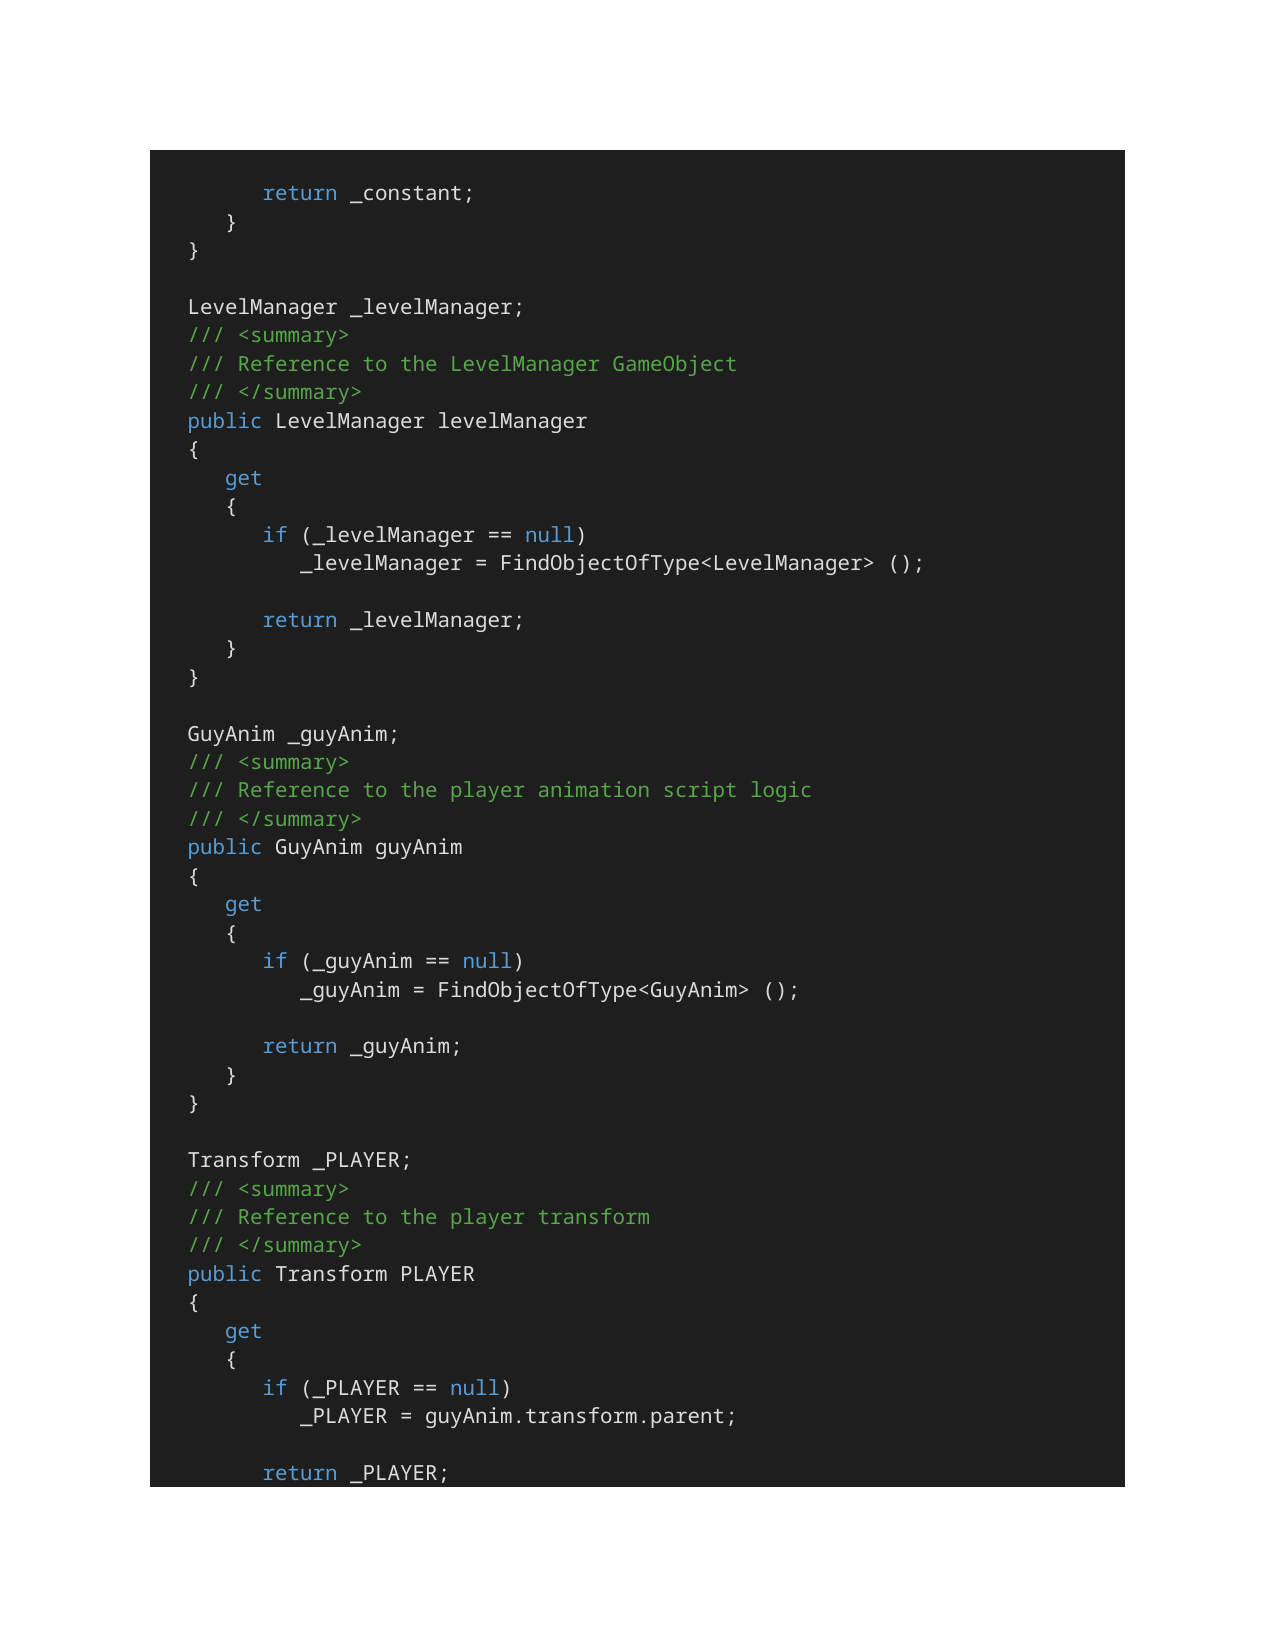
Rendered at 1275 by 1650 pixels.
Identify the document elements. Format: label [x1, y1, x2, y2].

text [150, 150, 1125, 1487]
